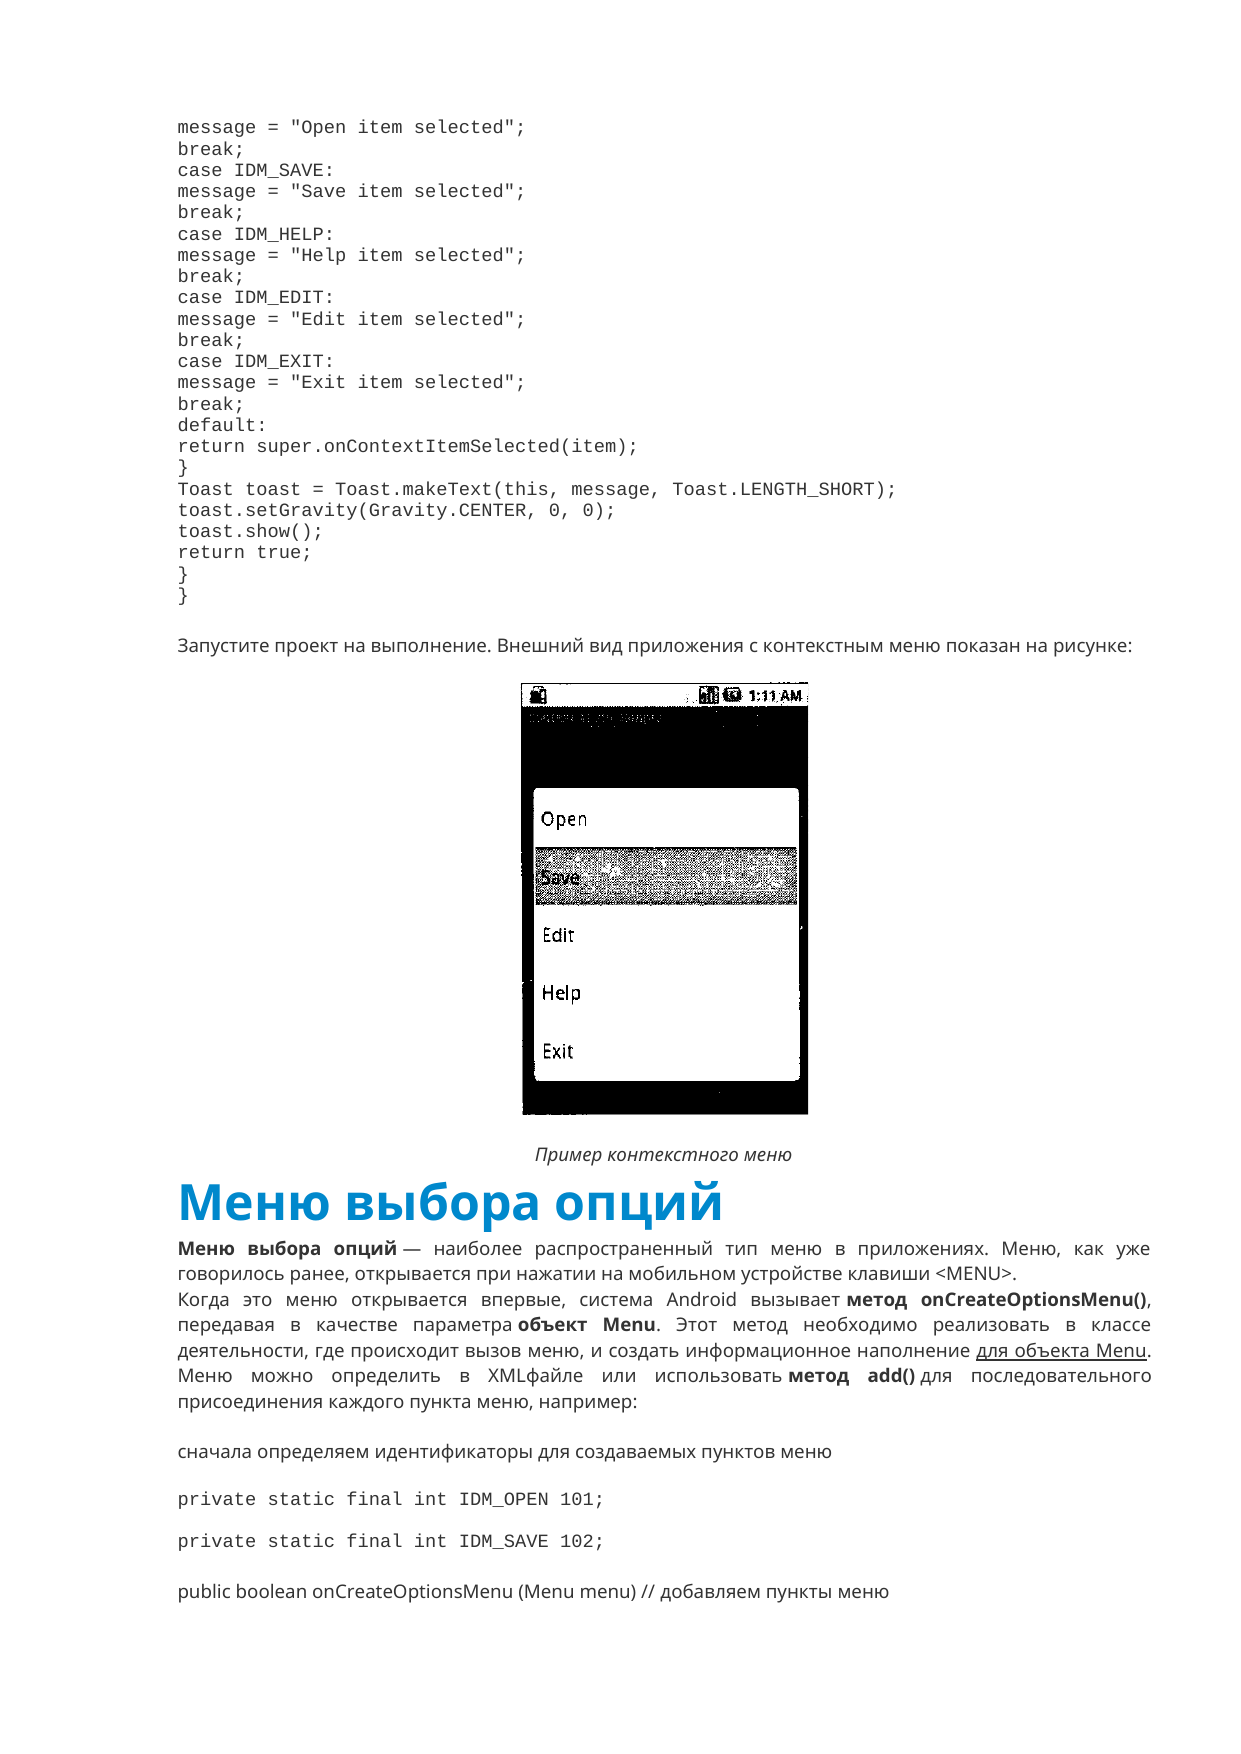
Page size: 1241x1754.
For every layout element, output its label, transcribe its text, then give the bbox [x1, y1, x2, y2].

text case IDM_SAVE: [177, 161, 1152, 182]
text public boolean onCreateOptionsMenu (Menu menu) // добавляем пункты меню [177, 1578, 1152, 1604]
text default: [177, 416, 1152, 437]
text toast.setGravity(Gravity.CENTER, 0, 0); [177, 501, 1152, 522]
text Когда это меню открывается впервые, система Android вызывает метод onCreateOptionsMenu(), передавая в качестве параметра объект Menu. Этот метод необходимо реализовать в классе деятельности, где происходит вызов меню, и создать информационное наполнение для объекта Menu. Меню можно определить в XMLфайле или использовать метод add() для последовательного присоединения каждого пункта меню, например: [177, 1286, 1152, 1414]
text message = "Open item selected"; [177, 118, 1152, 139]
text } [177, 564, 1152, 586]
text break; [177, 267, 1152, 288]
text return true; [177, 543, 1152, 564]
text Меню выбора опций [177, 1167, 1152, 1235]
text return super.onContextItemSelected(item); [177, 437, 1152, 458]
text case IDM_HELP: [177, 224, 1152, 246]
text } [177, 586, 1152, 607]
text case IDM_EDIT: [177, 288, 1152, 309]
text Меню выбора опций — наиболее распространенный тип меню в приложениях. Меню, как уже говорилось ранее, открывается при нажатии на мобильном устройстве клавиши <MENU>. [177, 1235, 1152, 1286]
text Toast toast = Toast.makeText(this, message, Toast.LENGTH_SHORT); [177, 479, 1152, 501]
text message = "Edit item selected"; [177, 309, 1152, 331]
text message = "Save item selected"; [177, 182, 1152, 203]
text break; [177, 203, 1152, 224]
text } [177, 458, 1152, 479]
text toast.show(); [177, 522, 1152, 543]
text private static final int IDM_SAVE 102; [177, 1532, 1152, 1553]
text message = "Exit item selected"; [177, 373, 1152, 394]
text message = "Help item selected"; [177, 246, 1152, 267]
text Запустите проект на выполнение. Внешний вид приложения с контекстным меню показан на рисунке: [177, 632, 1152, 657]
text private static final int IDM_OPEN 101; [177, 1489, 1152, 1511]
text break; [177, 394, 1152, 416]
text сначала определяем идентификаторы для создаваемых пунктов меню [177, 1439, 1152, 1464]
text break; [177, 139, 1152, 161]
text break; [177, 331, 1152, 352]
text Пример контекстного меню [177, 1142, 1152, 1167]
picture [520, 682, 809, 1117]
text case IDM_EXIT: [177, 352, 1152, 373]
